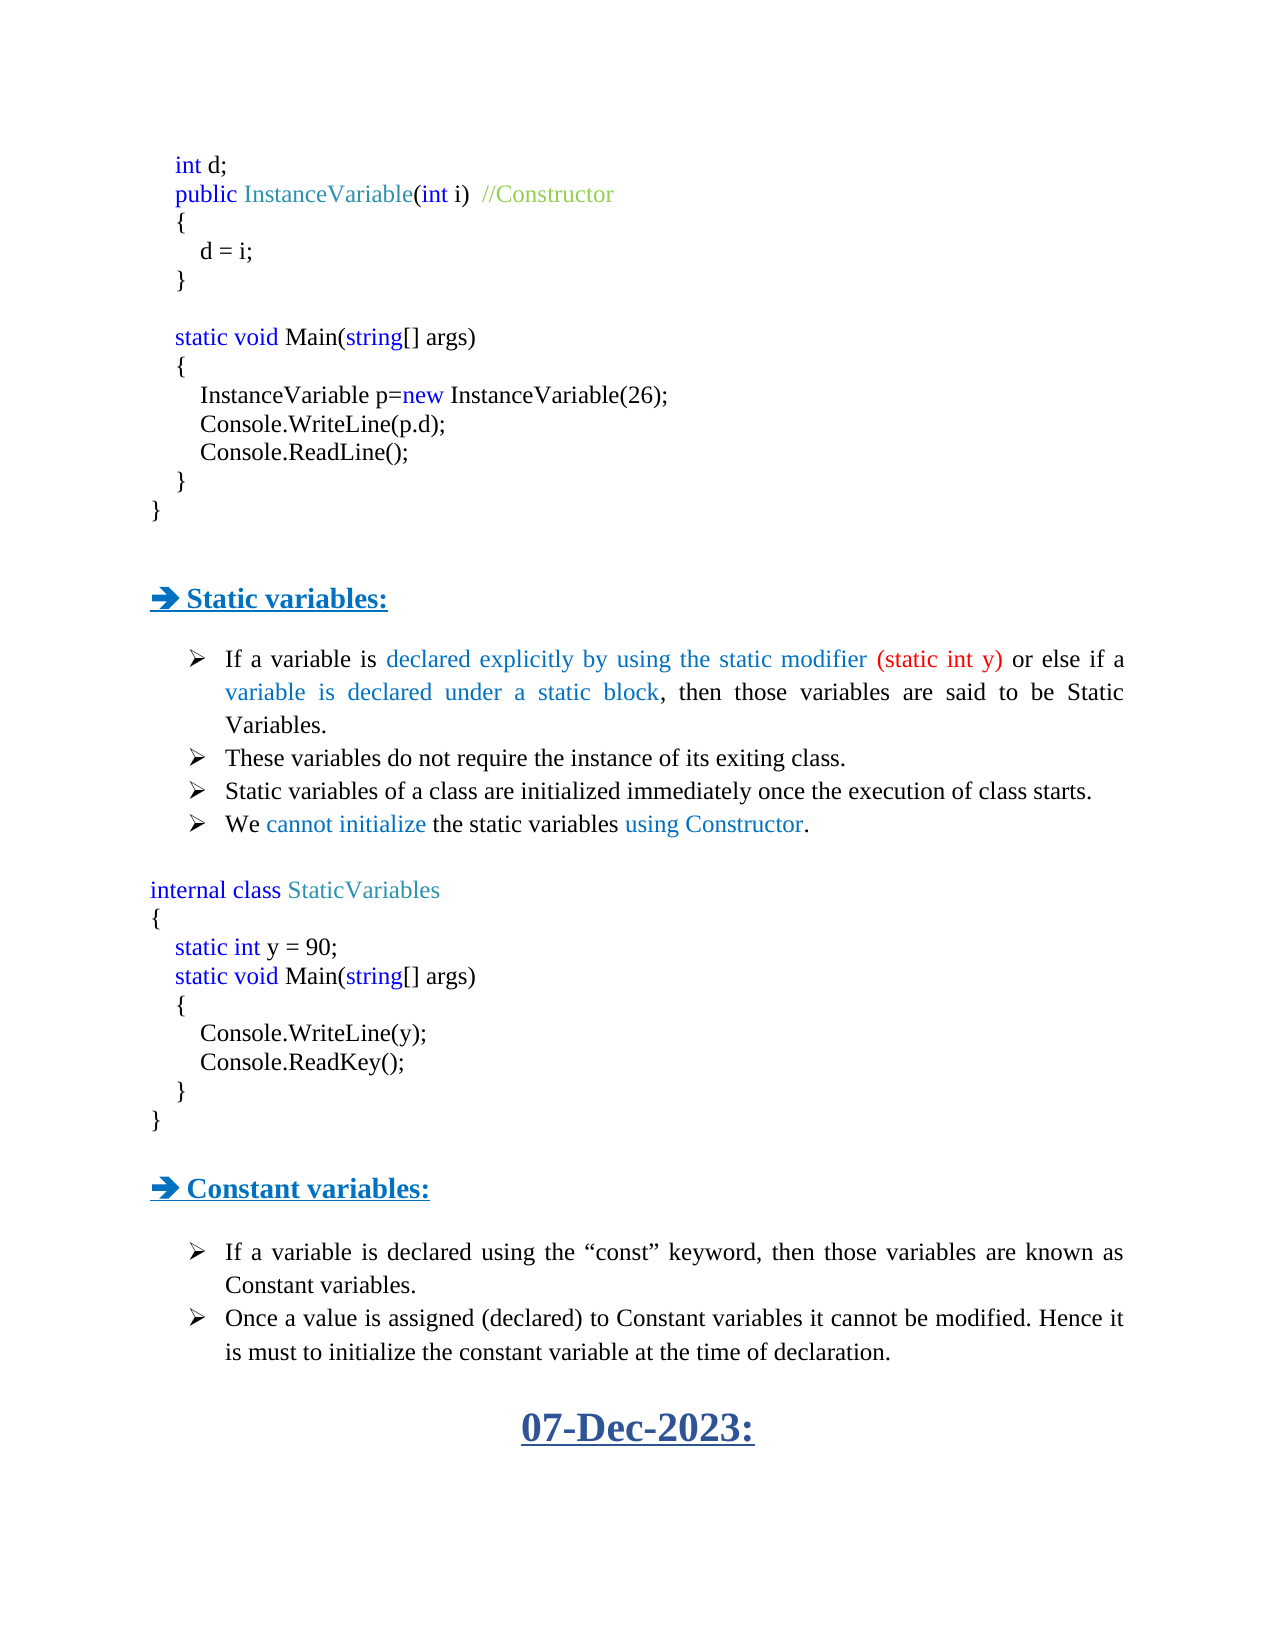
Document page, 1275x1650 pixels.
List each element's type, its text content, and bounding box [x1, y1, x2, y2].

text static void Main(string[] args) [150, 322, 1125, 351]
text static void Main(string[] args) [150, 961, 1125, 990]
text InstanceVariable p=new InstanceVariable(26); [150, 380, 1125, 409]
text Static variables: [150, 581, 1125, 615]
text Console.WriteLine(p.d); [150, 409, 1125, 437]
text } [150, 495, 1125, 524]
list These variables do not require the instance of its exiting class. [187, 743, 1125, 771]
text public InstanceVariable(int i) //Constructor [150, 179, 1125, 207]
list We cannot initialize the static variables using Constructor. [187, 809, 1125, 837]
list If a variable is declared explicitly by using the static modifier (static int y) or else if a variable is declared under a static block, then those variables are said to be Static Variables. [187, 644, 1125, 738]
text internal class StaticVariables [150, 875, 1125, 903]
text Console.ReadLine(); [150, 437, 1125, 466]
text { [150, 207, 1125, 236]
list If a variable is declared using the “const” keyword, then those variables are known as Constant variables. [187, 1237, 1125, 1299]
text 07-Dec-2023: [150, 1403, 1125, 1451]
text int d; [150, 150, 1125, 179]
text } [150, 1105, 1125, 1133]
text Constant variables: [150, 1171, 1125, 1204]
text { [150, 903, 1125, 932]
text Console.ReadKey(); [150, 1047, 1125, 1076]
text } [150, 265, 1125, 294]
list Once a value is assigned (declared) to Constant variables it cannot be modified. Hence it is must to initialize the constant variable at the time of declaration. [187, 1303, 1125, 1365]
text static int y = 90; [150, 932, 1125, 961]
text d = i; [150, 236, 1125, 265]
text { [150, 351, 1125, 380]
text Console.WriteLine(y); [150, 1018, 1125, 1047]
text { [150, 990, 1125, 1018]
text } [150, 466, 1125, 495]
list Static variables of a class are initialized immediately once the execution of class starts. [187, 776, 1125, 804]
text } [150, 1076, 1125, 1105]
